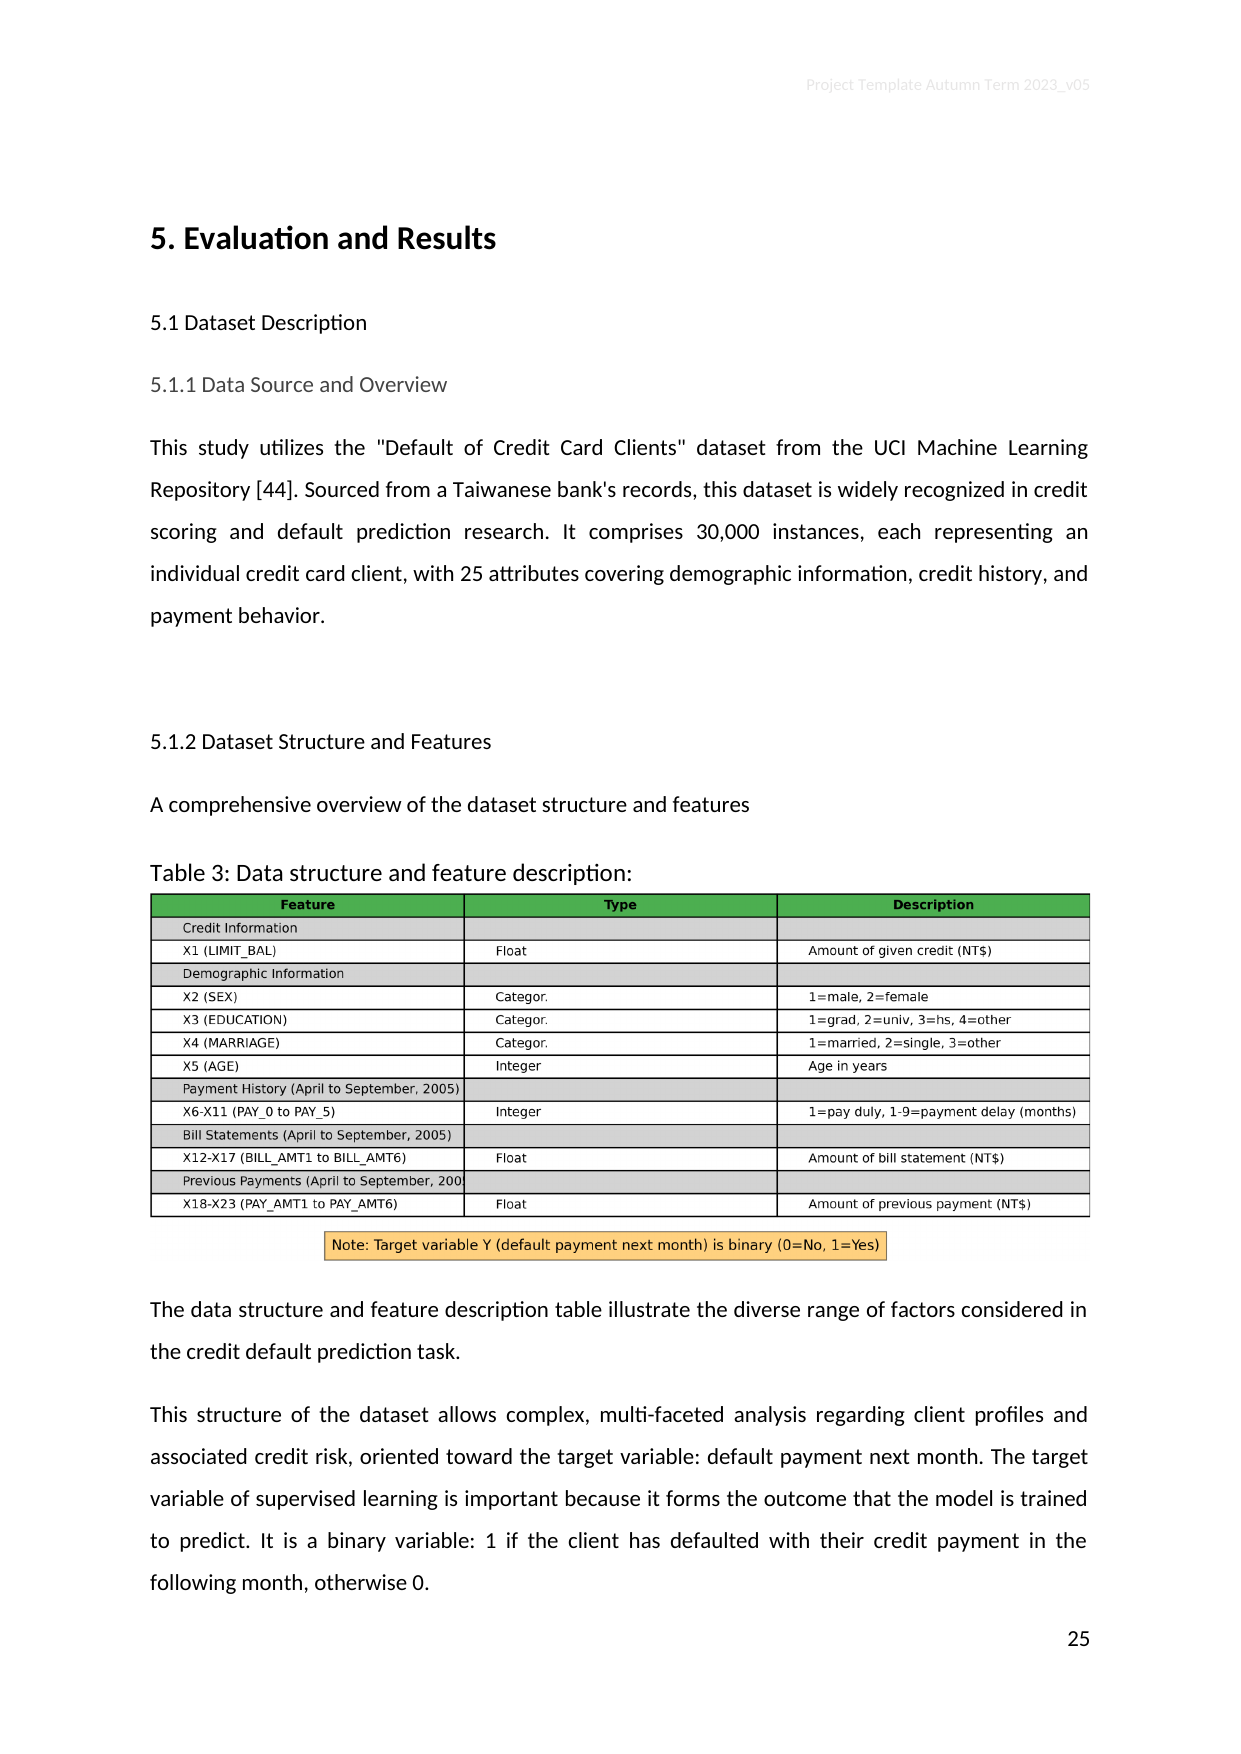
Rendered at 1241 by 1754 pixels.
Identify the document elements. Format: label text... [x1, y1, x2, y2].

text The data structure and feature description table illustrate the diverse range of factors considered in the credit default prediction task. [150, 1295, 1090, 1365]
text A comprehensive overview of the dataset structure and features [150, 790, 1090, 818]
picture [150, 893, 1091, 1261]
subtitle Table 3: Data structure and feature description: [150, 857, 1090, 887]
subtitle 5.1 Dataset Description [150, 308, 1090, 336]
subtitle 5. Evaluation and Results [150, 217, 1090, 258]
text This structure of the dataset allows complex, multi-faceted analysis regarding client profiles and associated credit risk, oriented toward the target variable: default payment next month. The target variable of supervised learning is important because it forms the outcome that the model is trained to predict. It is a binary variable: 1 if the client has defaulted with their credit payment in the following month, otherwise 0. [150, 1400, 1090, 1596]
subtitle 5.1.1 Data Source and Overview [150, 371, 1090, 399]
text This study utilizes the "Default of Credit Card Clients" dataset from the UCI Machine Learning Repository [44]. Sourced from a Taiwanese bank's records, this dataset is widely recognized in credit scoring and default prediction research. It comprises 30,000 instances, each representing an individual credit card client, with 25 attributes covering demographic information, credit history, and payment behavior. [150, 433, 1090, 629]
subtitle 5.1.2 Dataset Structure and Features [150, 727, 1090, 755]
